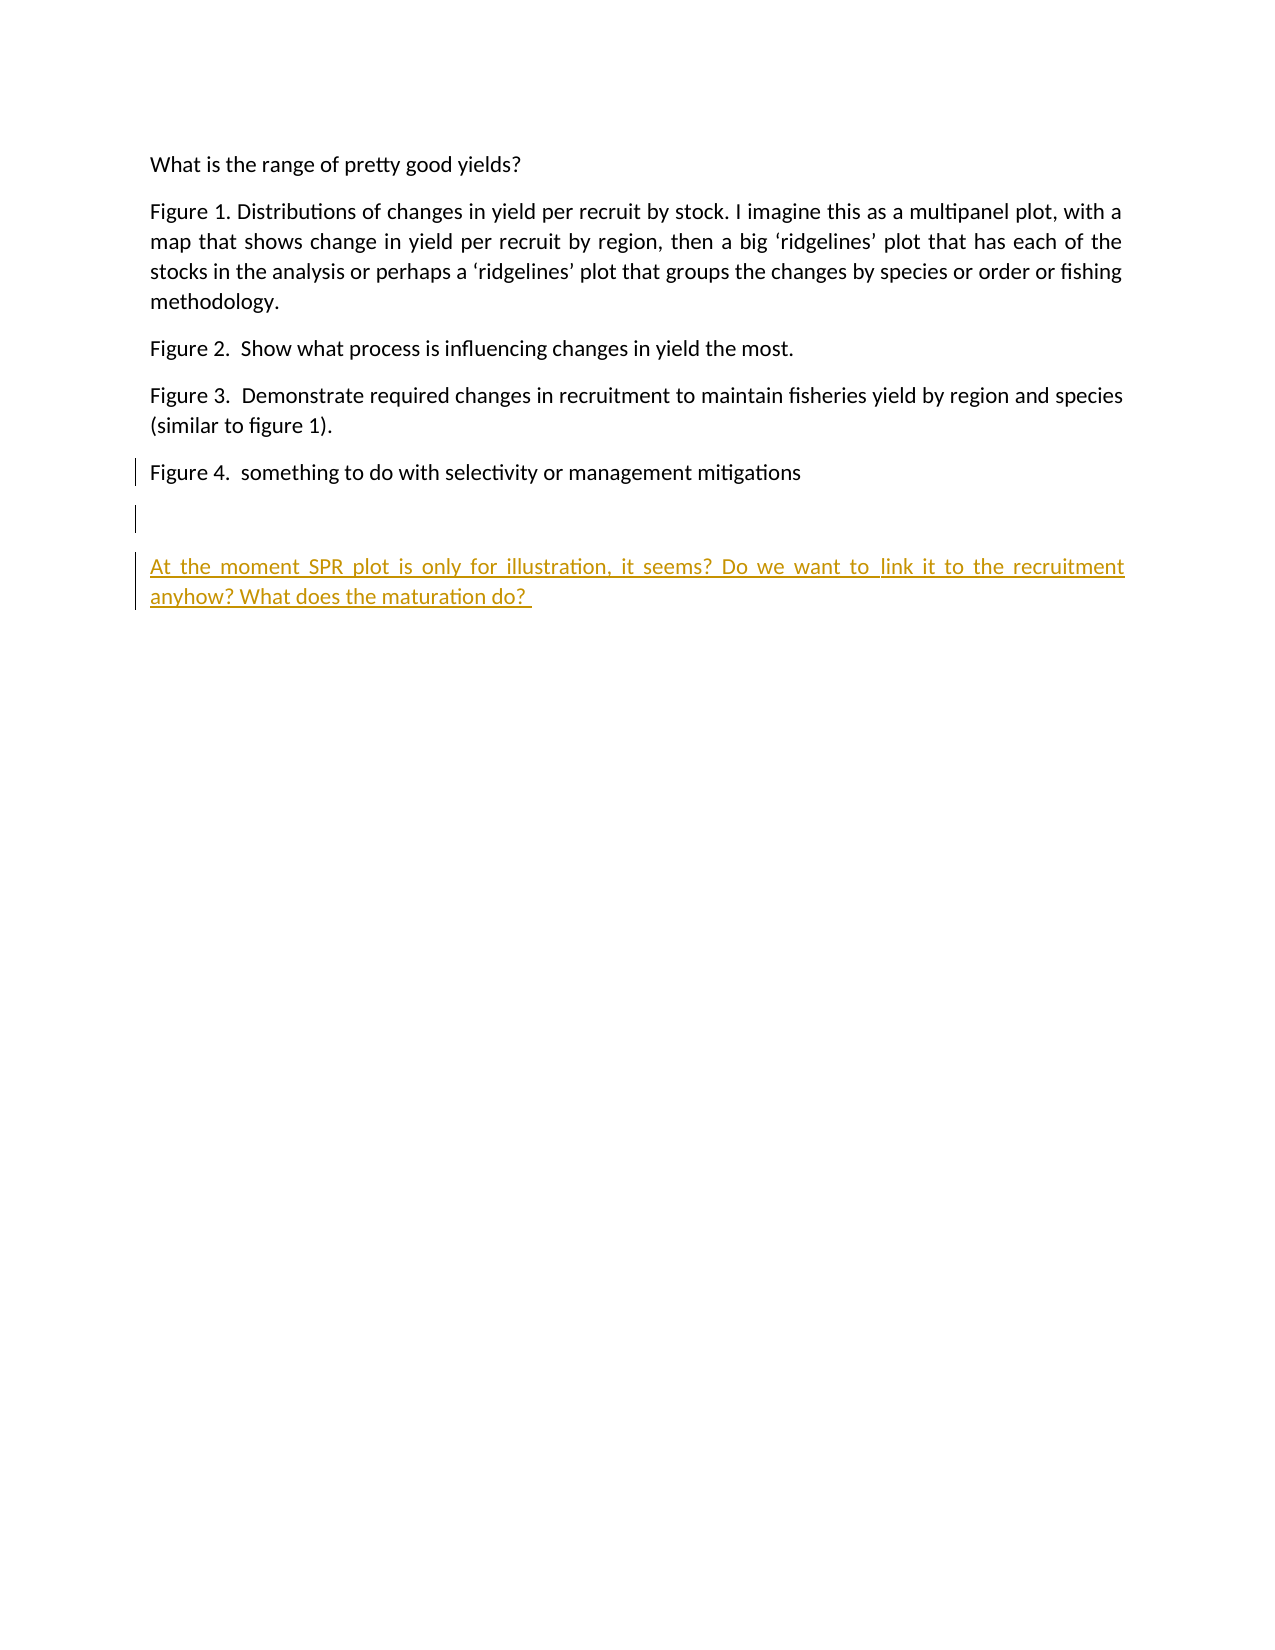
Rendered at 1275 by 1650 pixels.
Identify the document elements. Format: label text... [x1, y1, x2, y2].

text Figure 1. Distributions of changes in yield per recruit by stock. I imagine this as a multipanel plot, with a map that shows change in yield per recruit by region, then a big ‘ridgelines’ plot that has each of the stocks in the analysis or perhaps a ‘ridgelines’ plot that groups the changes by species or order or fishing methodology. [150, 197, 1125, 316]
text Figure 3. Demonstrate required changes in recruitment to maintain fisheries yield by region and species (similar to figure 1). [150, 381, 1125, 439]
text Figure 2. Show what process is influencing changes in yield the most. [150, 334, 1125, 362]
text What is the range of pretty good yields? [150, 150, 1125, 178]
text Figure 4. something to do with selectivity or management mitigations [150, 458, 1125, 486]
